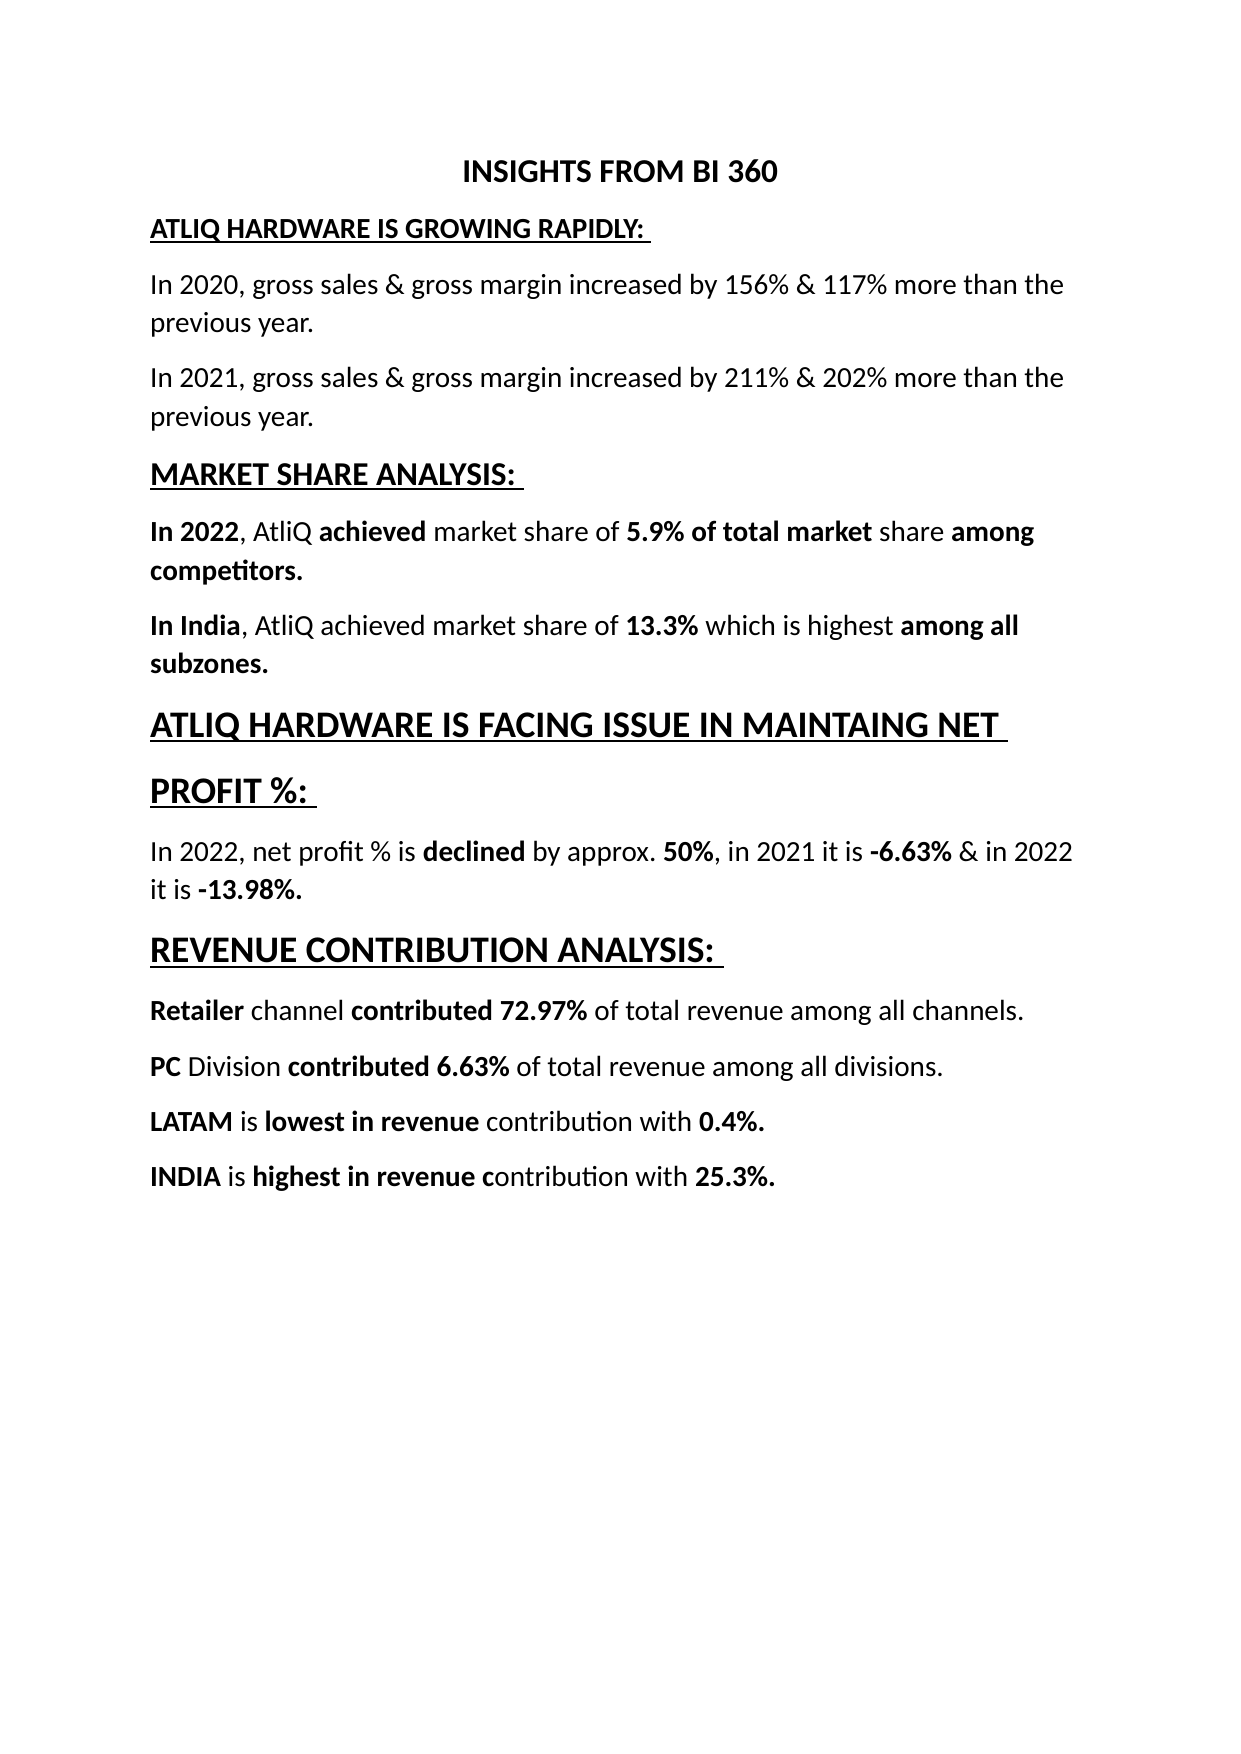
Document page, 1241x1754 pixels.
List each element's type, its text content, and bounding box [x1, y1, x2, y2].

text In India, AtliQ achieved market share of 13.3% which is highest among all subzones. [150, 607, 1090, 681]
text ATLIQ HARDWARE IS FACING ISSUE IN MAINTAING NET [150, 701, 1090, 746]
text In 2021, gross sales & gross margin increased by 211% & 202% more than the previous year. [150, 359, 1090, 433]
text Retailer channel contributed 72.97% of total revenue among all channels. [150, 992, 1090, 1028]
text INDIA is highest in revenue contribution with 25.3%. [150, 1158, 1090, 1193]
text PC Division contributed 6.63% of total revenue among all divisions. [150, 1048, 1090, 1083]
text MARKET SHARE ANALYSIS: [150, 453, 1090, 493]
text LATAM is lowest in revenue contribution with 0.4%. [150, 1103, 1090, 1138]
text PROFIT %: [150, 767, 1090, 812]
text ATLIQ HARDWARE IS GROWING RAPIDLY: [150, 211, 1090, 246]
text In 2022, net profit % is declined by approx. 50%, in 2021 it is -6.63% & in 2022 it is -13.98%. [150, 833, 1090, 907]
text INSIGHTS FROM BI 360 [150, 150, 1090, 191]
text In 2020, gross sales & gross margin increased by 156% & 117% more than the previous year. [150, 266, 1090, 340]
text In 2022, AtliQ achieved market share of 5.9% of total market share among competitors. [150, 513, 1090, 587]
text REVENUE CONTRIBUTION ANALYSIS: [150, 926, 1090, 972]
